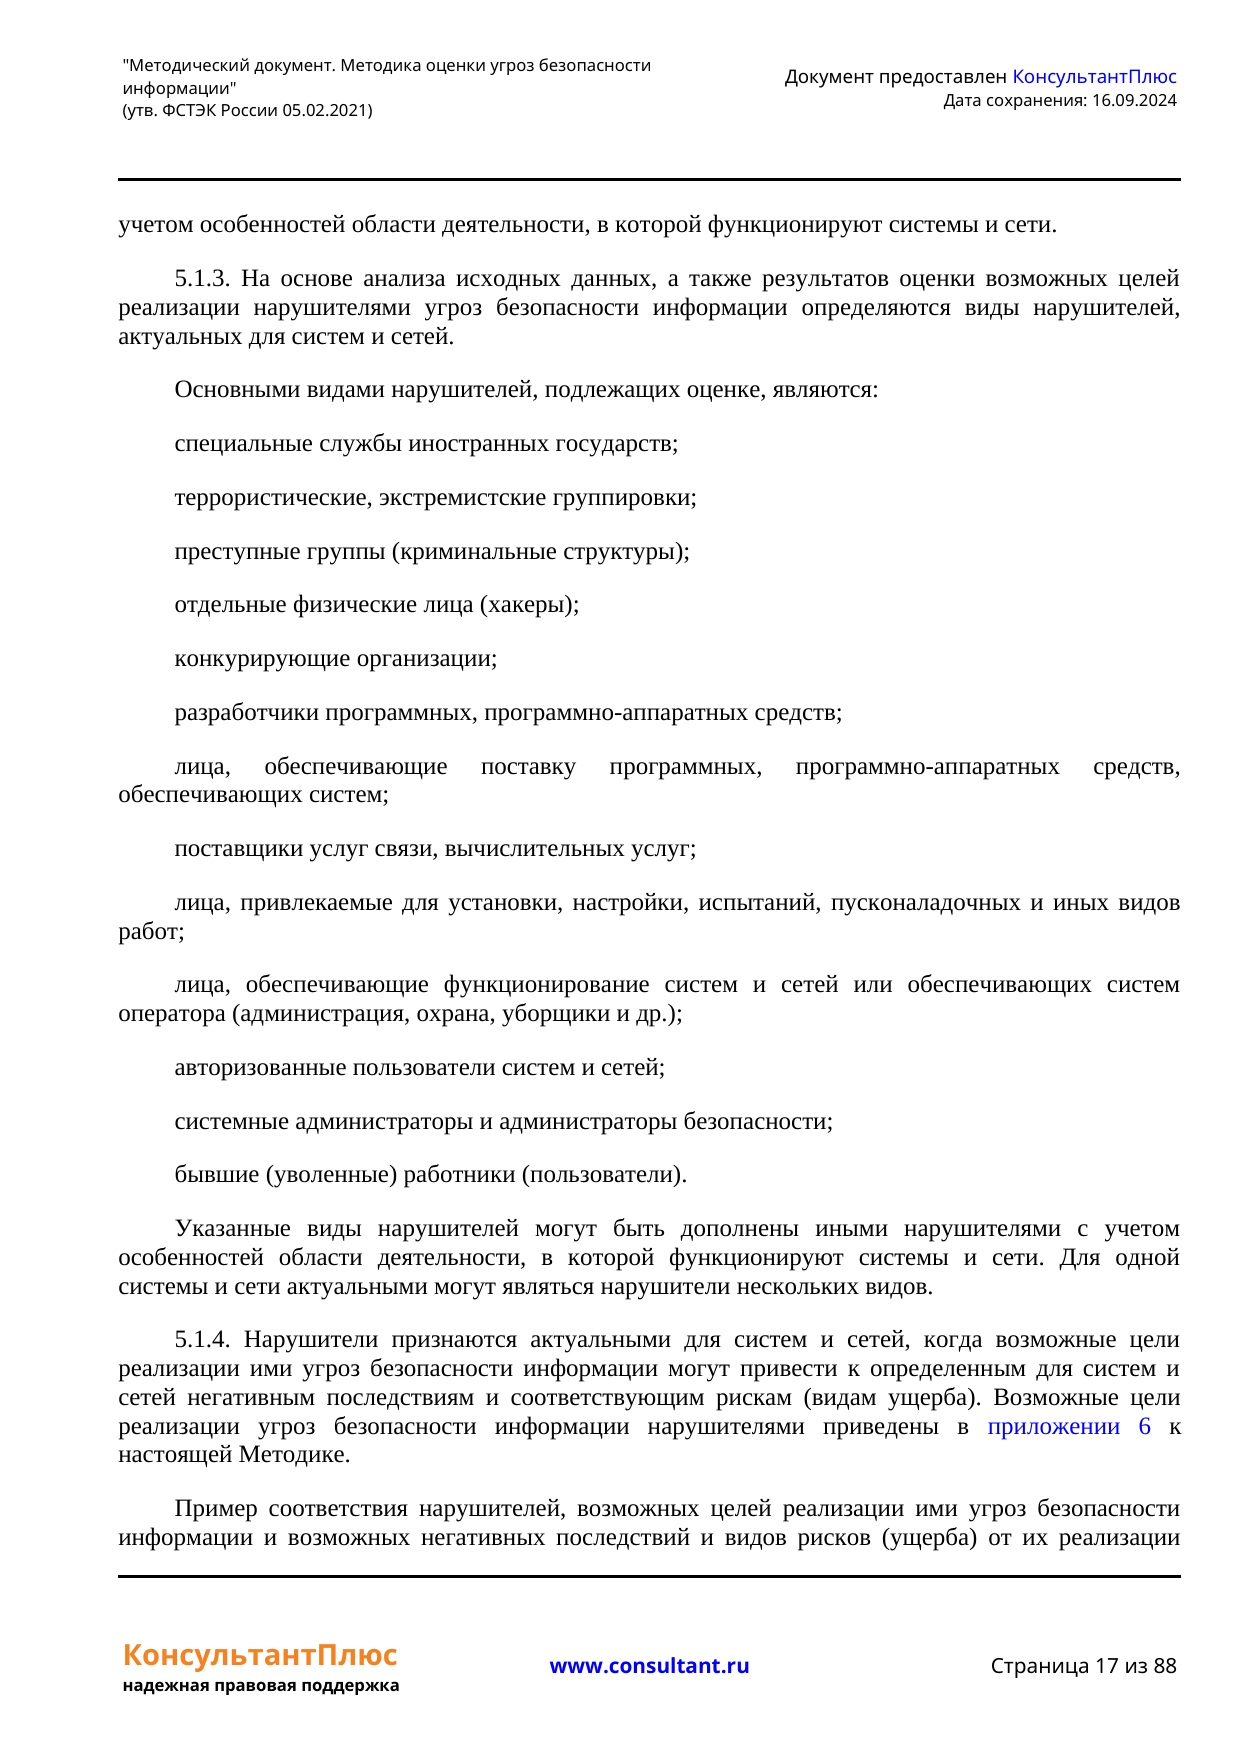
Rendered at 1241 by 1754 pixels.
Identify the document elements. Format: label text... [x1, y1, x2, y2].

text Основными видами нарушителей, подлежащих оценке, являются: [118, 374, 1181, 403]
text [118, 1493, 1181, 1551]
text лица, привлекаемые для установки, настройки, испытаний, пусконаладочных и иных видов работ; [118, 887, 1181, 944]
text 5.1.4. Нарушители признаются актуальными для систем и сетей, когда возможные цели реализации ими угроз безопасности информации могут привести к определенным для систем и сетей негативным последствиям и соответствующим рискам (видам ущерба). Возможные цели реализации угроз безопасности информации нарушителями приведены в приложении 6 к настоящей Методике. [118, 1324, 1181, 1468]
text Указанные виды нарушителей могут быть дополнены иными нарушителями с учетом особенностей области деятельности, в которой функционируют системы и сети. Для одной системы и сети актуальными могут являться нарушители нескольких видов. [118, 1213, 1181, 1299]
text лица, обеспечивающие функционирование систем и сетей или обеспечивающих систем оператора (администрация, охрана, уборщики и др.); [118, 969, 1181, 1027]
text террористические, экстремистские группировки; [118, 482, 1181, 511]
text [118, 209, 1181, 238]
text поставщики услуг связи, вычислительных услуг; [118, 833, 1181, 862]
text специальные службы иностранных государств; [118, 428, 1181, 457]
text разработчики программных, программно-аппаратных средств; [118, 697, 1181, 726]
text системные администраторы и администраторы безопасности; [118, 1106, 1181, 1134]
text конкурирующие организации; [118, 643, 1181, 672]
text бывшие (уволенные) работники (пользователи). [118, 1159, 1181, 1188]
text авторизованные пользователи систем и сетей; [118, 1052, 1181, 1081]
text отдельные физические лица (хакеры); [118, 589, 1181, 618]
text лица, обеспечивающие поставку программных, программно-аппаратных средств, обеспечивающих систем; [118, 751, 1181, 808]
text преступные группы (криминальные структуры); [118, 536, 1181, 564]
text 5.1.3. На основе анализа исходных данных, а также результатов оценки возможных целей реализации нарушителями угроз безопасности информации определяются виды нарушителей, актуальных для систем и сетей. [118, 263, 1181, 349]
